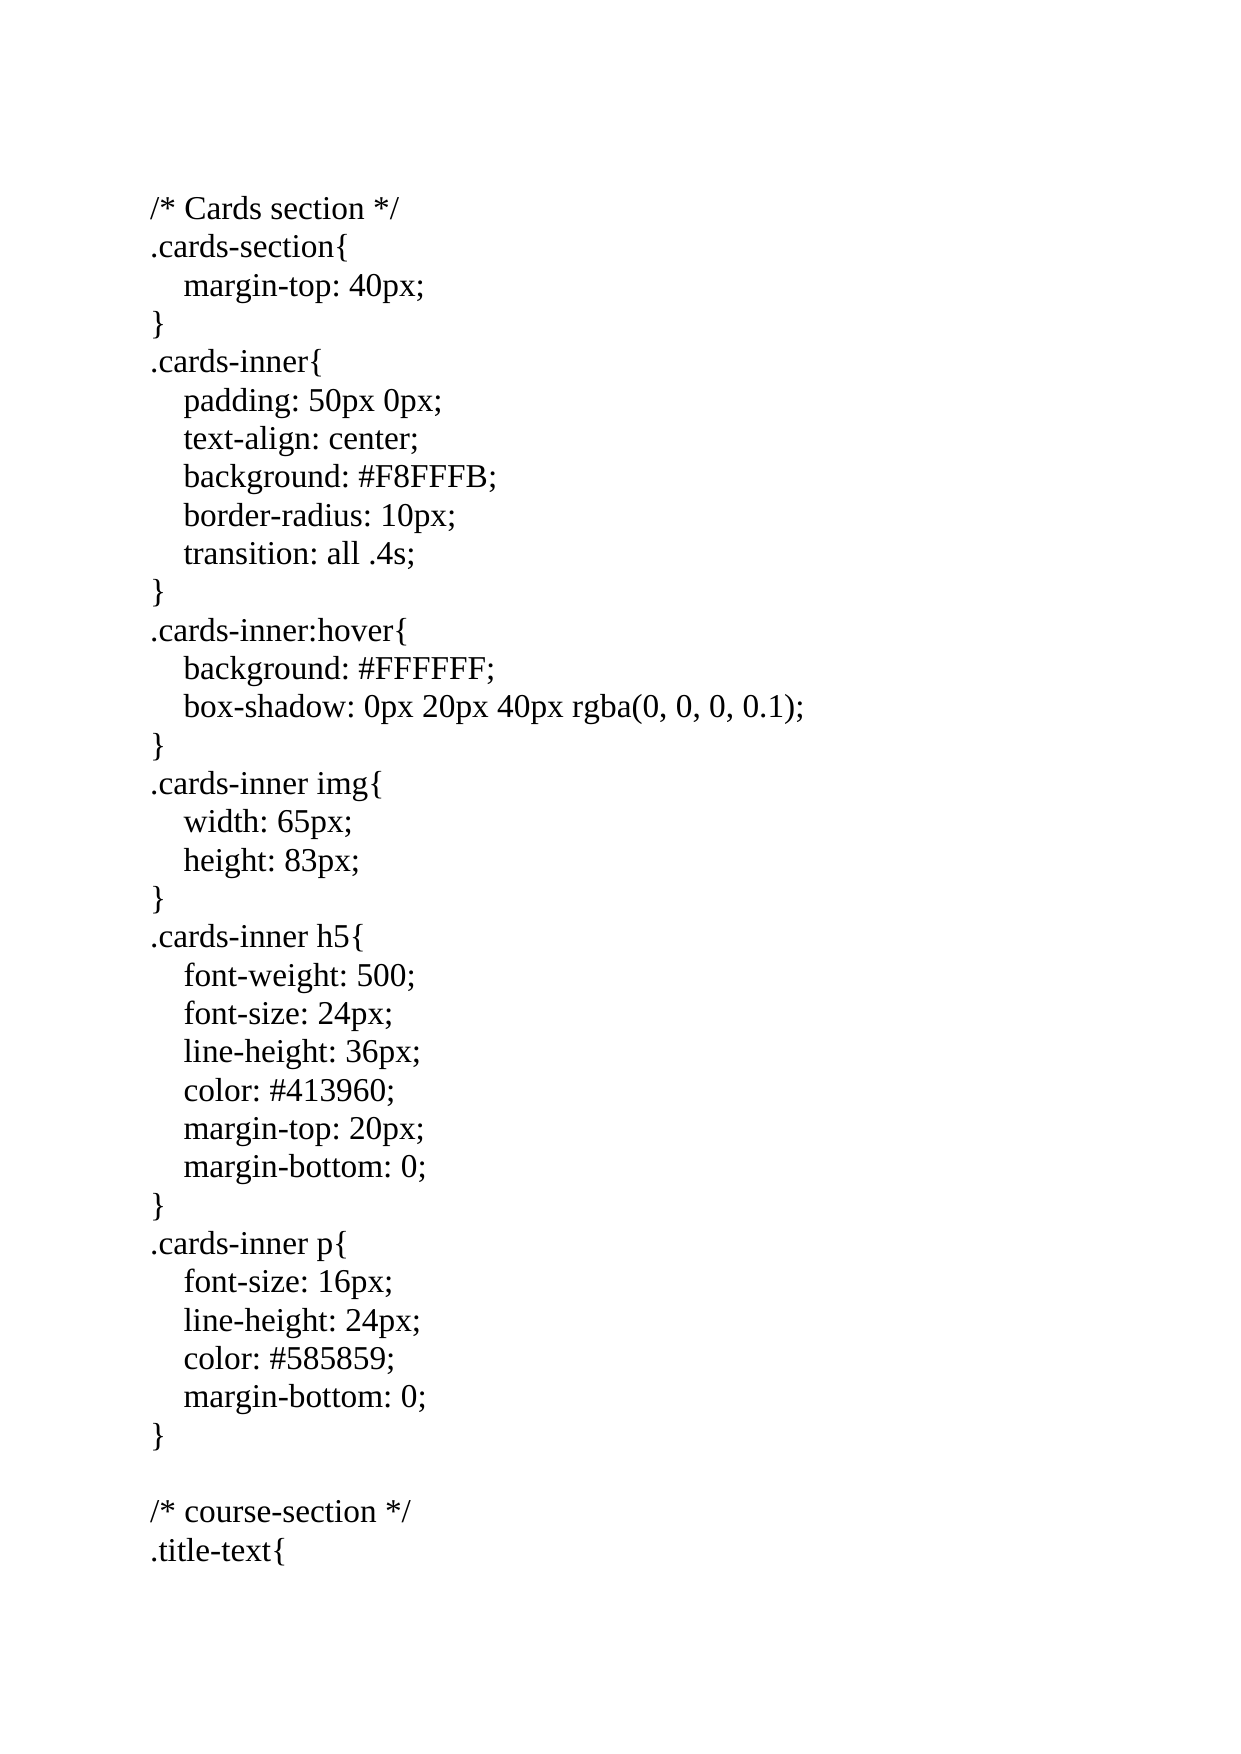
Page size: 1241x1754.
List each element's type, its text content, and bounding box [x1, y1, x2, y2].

text } [150, 878, 1090, 917]
text } [150, 303, 1090, 342]
text margin-bottom: 0; [150, 1147, 1090, 1185]
text transition: all .4s; [150, 533, 1090, 572]
text .cards-section{ [150, 227, 1090, 265]
text /* course-section */ [150, 1492, 1090, 1530]
text background: #FFFFFF; [150, 648, 1090, 687]
text /* Cards section */ [150, 188, 1090, 227]
text } [150, 1415, 1090, 1453]
text } [150, 725, 1090, 763]
text line-height: 24px; [150, 1300, 1090, 1338]
text .cards-inner{ [150, 342, 1090, 380]
text .cards-inner img{ [150, 763, 1090, 802]
text box-shadow: 0px 20px 40px rgba(0, 0, 0, 0.1); [150, 687, 1090, 725]
text font-size: 16px; [150, 1262, 1090, 1300]
text .cards-inner:hover{ [150, 610, 1090, 648]
text padding: 50px 0px; [150, 380, 1090, 418]
text color: #413960; [150, 1070, 1090, 1108]
text } [150, 572, 1090, 610]
text font-size: 24px; [150, 993, 1090, 1032]
text color: #585859; [150, 1338, 1090, 1377]
text height: 83px; [150, 840, 1090, 878]
text text-align: center; [150, 418, 1090, 457]
text width: 65px; [150, 802, 1090, 840]
text .title-text{ [150, 1530, 1090, 1568]
text margin-top: 40px; [150, 265, 1090, 303]
text margin-bottom: 0; [150, 1377, 1090, 1415]
text font-weight: 500; [150, 955, 1090, 993]
text border-radius: 10px; [150, 495, 1090, 533]
text .cards-inner p{ [150, 1223, 1090, 1262]
text } [150, 1185, 1090, 1223]
text background: #F8FFFB; [150, 457, 1090, 495]
text .cards-inner h5{ [150, 917, 1090, 955]
text line-height: 36px; [150, 1032, 1090, 1070]
text margin-top: 20px; [150, 1108, 1090, 1147]
